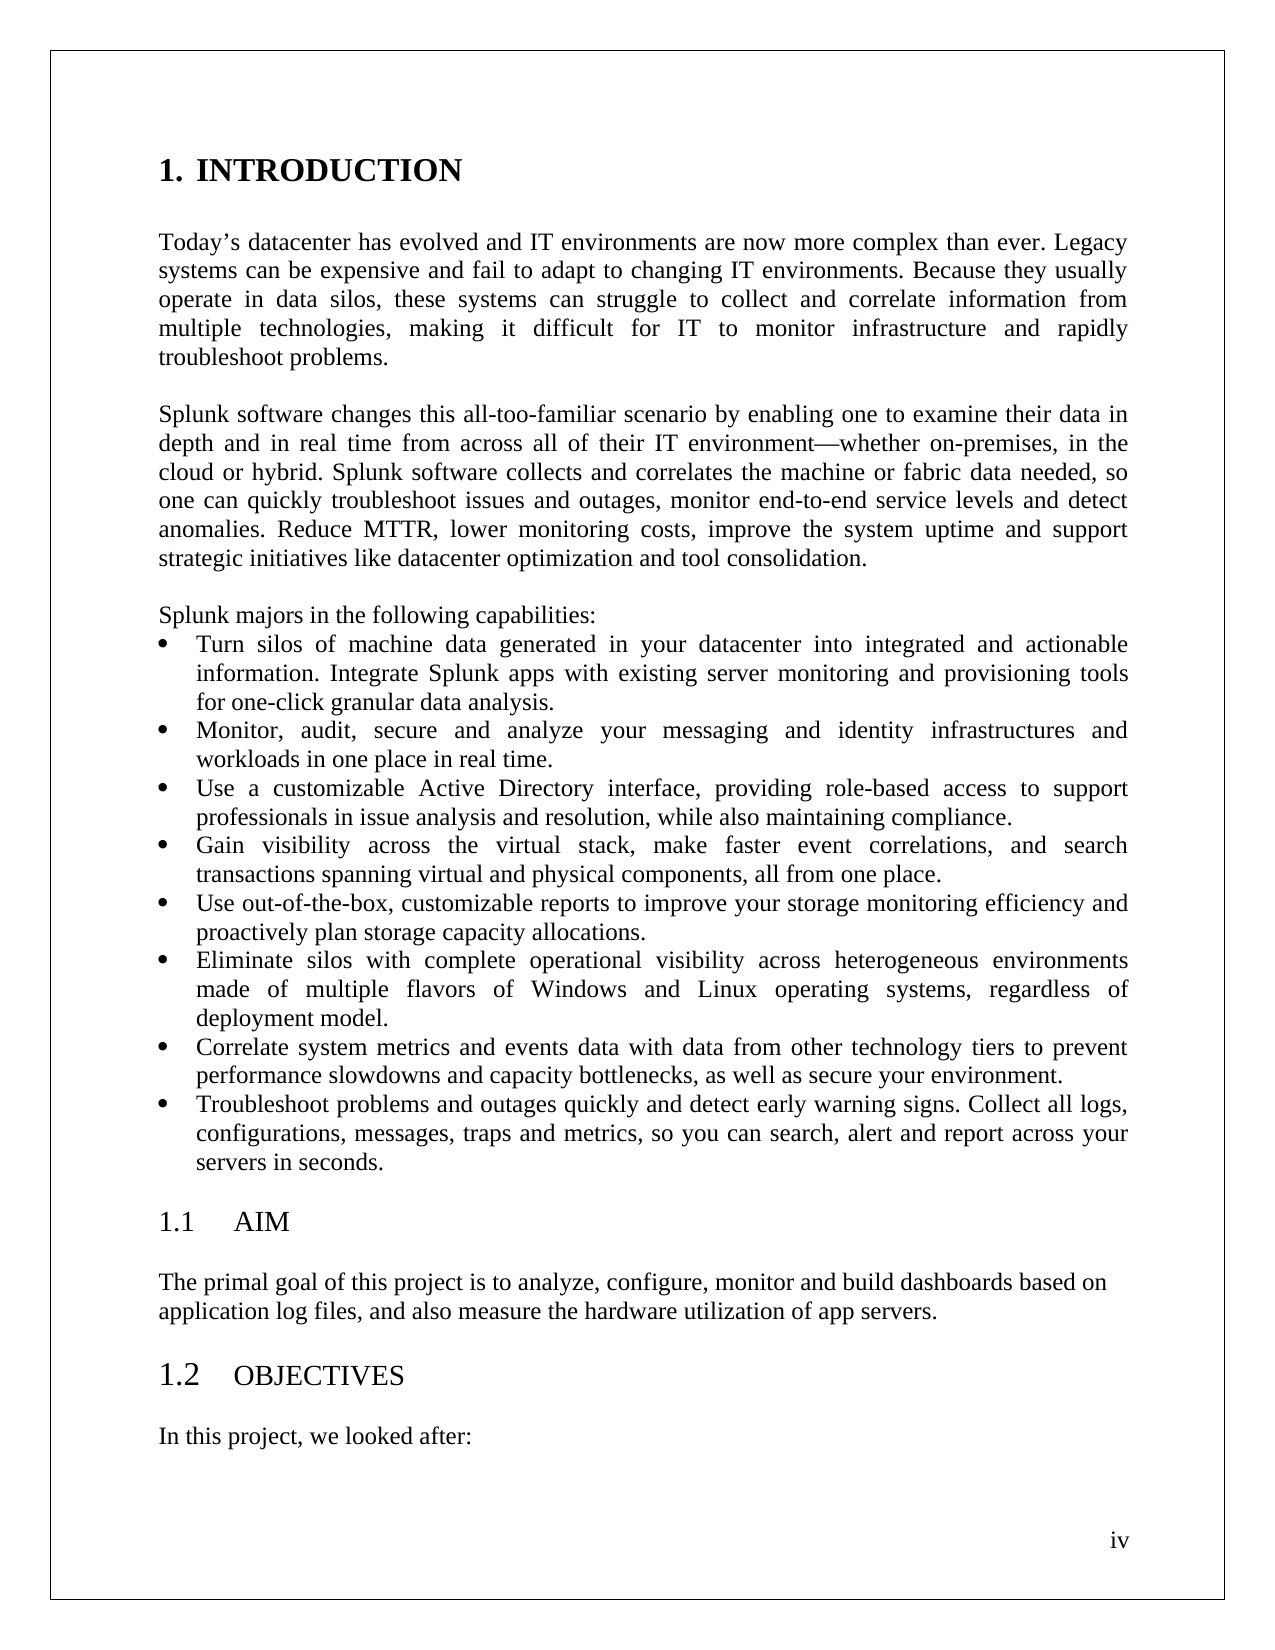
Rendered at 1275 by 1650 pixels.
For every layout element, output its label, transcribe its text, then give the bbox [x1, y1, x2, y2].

list AIM [158, 1204, 1129, 1238]
list Troubleshoot problems and outages quickly and detect early warning signs. Collect all logs, configurations, messages, traps and metrics, so you can search, alert and report across your servers in seconds. [158, 1089, 1129, 1175]
list Use a customizable Active Directory interface, providing role-based access to support professionals in issue analysis and resolution, while also maintaining compliance. [158, 773, 1129, 830]
list OBJECTIVES [158, 1354, 1129, 1392]
text Splunk software changes this all-too-familiar scenario by enabling one to examine their data in depth and in real time from across all of their IT environment—whether on-premises, in the cloud or hybrid. Splunk software collects and correlates the machine or fabric data needed, so one can quickly troubleshoot issues and outages, monitor end-to-end service levels and detect anomalies. Reduce MTTR, lower monitoring costs, improve the system uptime and support strategic initiatives like datacenter optimization and tool consolidation. [158, 399, 1129, 572]
list Use out-of-the-box, customizable reports to improve your storage monitoring efficiency and proactively plan storage capacity allocations. [158, 888, 1129, 945]
text In this project, we looked after: [158, 1421, 1129, 1450]
list Eliminate silos with complete operational visibility across heterogeneous environments made of multiple flavors of Windows and Linux operating systems, regardless of deployment model. [158, 945, 1129, 1032]
text Today’s datacenter has evolved and IT environments are now more complex than ever. Legacy systems can be expensive and fail to adapt to changing IT environments. Because they usually operate in data silos, these systems can struggle to collect and correlate information from multiple technologies, making it difficult for IT to monitor infrastructure and rapidly troubleshoot problems. [158, 227, 1129, 370]
list Monitor, audit, secure and analyze your messaging and identity infrastructures and workloads in one place in real time. [158, 715, 1129, 773]
list Gain visibility across the virtual stack, make faster event correlations, and search transactions spanning virtual and physical components, all from one place. [158, 830, 1129, 888]
list INTRODUCTION [158, 150, 1129, 188]
list Correlate system metrics and events data with data from other technology tiers to prevent performance slowdowns and capacity bottlenecks, as well as secure your environment. [158, 1032, 1129, 1089]
text The primal goal of this project is to analyze, configure, monitor and build dashboards based on application log files, and also measure the hardware utilization of app servers. [158, 1267, 1129, 1325]
list Turn silos of machine data generated in your datacenter into integrated and actionable information. Integrate Splunk apps with existing server monitoring and provisioning tools for one-click granular data analysis. [158, 629, 1129, 715]
text Splunk majors in the following capabilities: [158, 600, 1129, 629]
